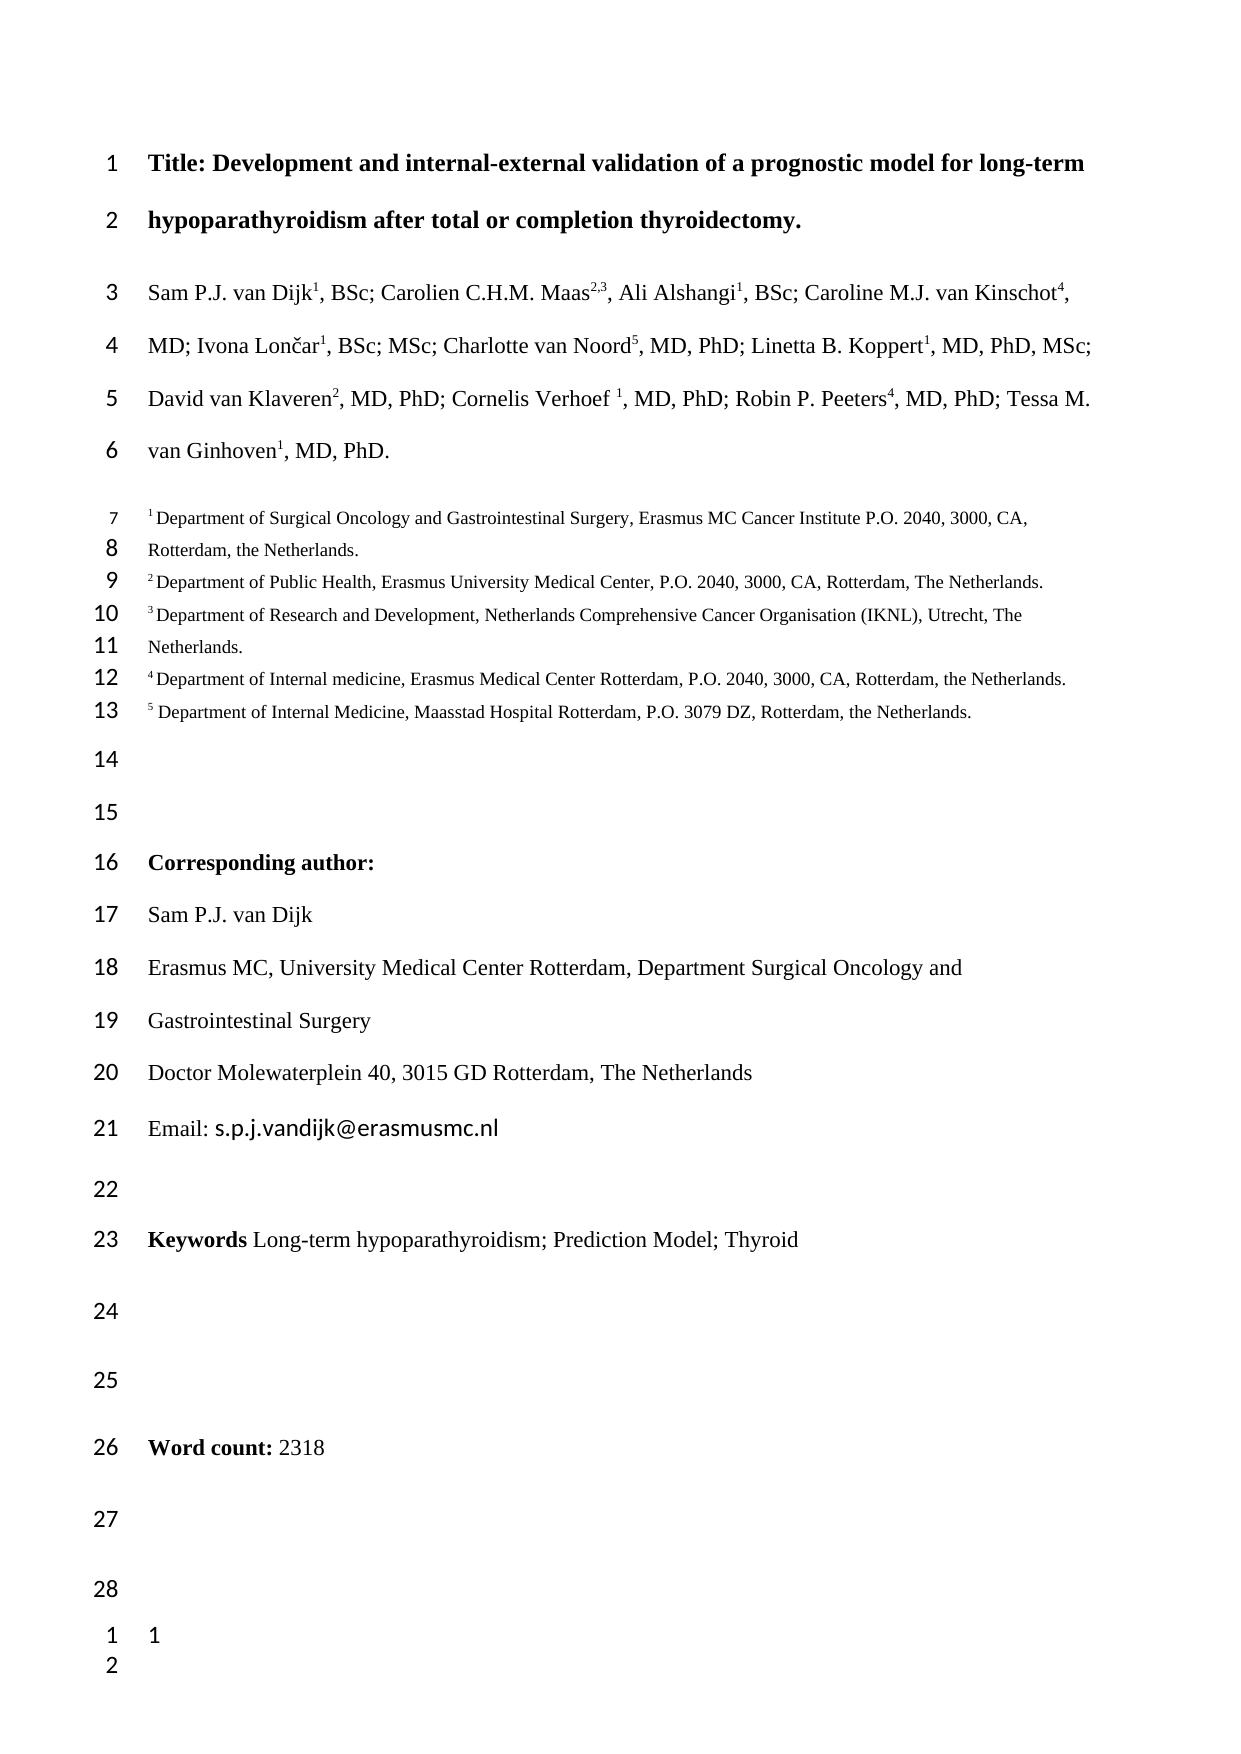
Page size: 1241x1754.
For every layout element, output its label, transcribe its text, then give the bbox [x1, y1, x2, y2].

text Doctor Molewaterplein 40, 3015 GD Rotterdam, The Netherlands [148, 1059, 1093, 1086]
text Erasmus MC, University Medical Center Rotterdam, Department Surgical Oncology and Gastrointestinal Surgery [148, 954, 1093, 1033]
text Email: s.p.j.vandijk@erasmusmc.nl [148, 1112, 1093, 1143]
text Title: Development and internal-external validation of a prognostic model for long-term hypoparathyroidism after total or completion thyroidectomy. [148, 148, 1093, 234]
text 1 Department of Surgical Oncology and Gastrointestinal Surgery, Erasmus MC Cancer Institute P.O. 2040, 3000, CA, Rotterdam, the Netherlands. 2 Department of Public Health, Erasmus University Medical Center, P.O. 2040, 3000, CA, Rotterdam, The Netherlands. 3 Department of Research and Development, Netherlands Comprehensive Cancer Organisation (IKNL), Utrecht, The Netherlands. 4 Department of Internal medicine, Erasmus Medical Center Rotterdam, P.O. 2040, 3000, CA, Rotterdam, the Netherlands. 5 Department of Internal Medicine, Maasstad Hospital Rotterdam, P.O. 3079 DZ, Rotterdam, the Netherlands. [148, 507, 1093, 722]
text Sam P.J. van Dijk [148, 901, 1093, 928]
text Sam P.J. van Dijk1, BSc; Carolien C.H.M. Maas2,3, Ali Alshangi1, BSc; Caroline M.J. van Kinschot4, MD; Ivona Lončar1, BSc; MSc; Charlotte van Noord5, MD, PhD; Linetta B. Koppert1, MD, PhD, MSc; David van Klaveren2, MD, PhD; Cornelis Verhoef 1, MD, PhD; Robin P. Peeters4, MD, PhD; Tessa M. van Ginhoven1, MD, PhD. [148, 279, 1093, 464]
text Corresponding author: [148, 849, 1093, 875]
text Word count: 2318 [148, 1434, 1093, 1460]
text Keywords Long-term hypoparathyroidism; Prediction Model; Thyroid [148, 1226, 1093, 1252]
